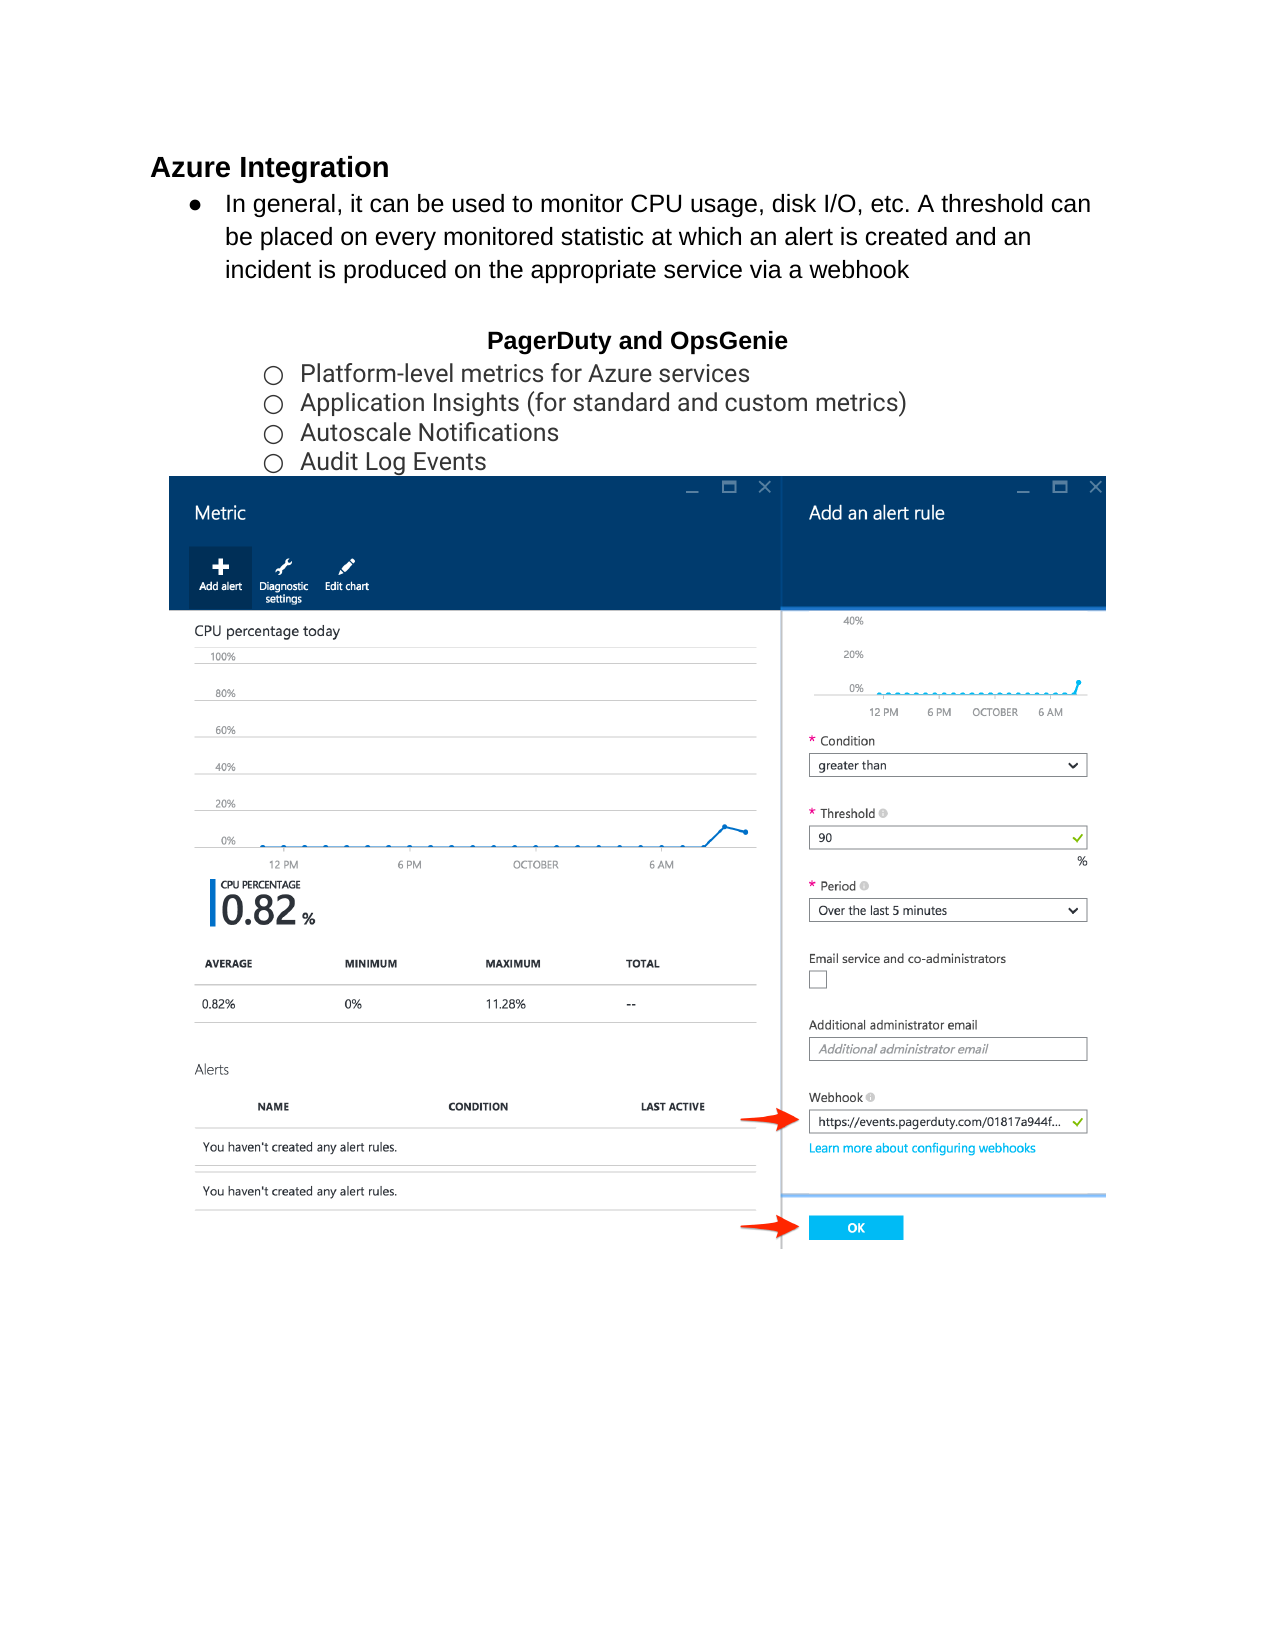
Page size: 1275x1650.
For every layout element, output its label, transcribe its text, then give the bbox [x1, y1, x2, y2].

list Platform-level metrics for Azure services [262, 359, 1125, 388]
list Application Insights (for standard and custom metrics) [262, 388, 1125, 418]
list Audit Log Events [262, 447, 1125, 476]
list In general, it can be used to monitor CPU usage, disk I/O, etc. A threshold can be placed on every monitored statistic at which an alert is created and an incident is produced on the appropriate service via a webhook [187, 188, 1125, 283]
text Azure Integration [150, 150, 1125, 183]
picture [169, 476, 1106, 1249]
list Autoscale Notifications [262, 418, 1125, 447]
text PagerDuty and OpsGenie [150, 326, 1125, 355]
